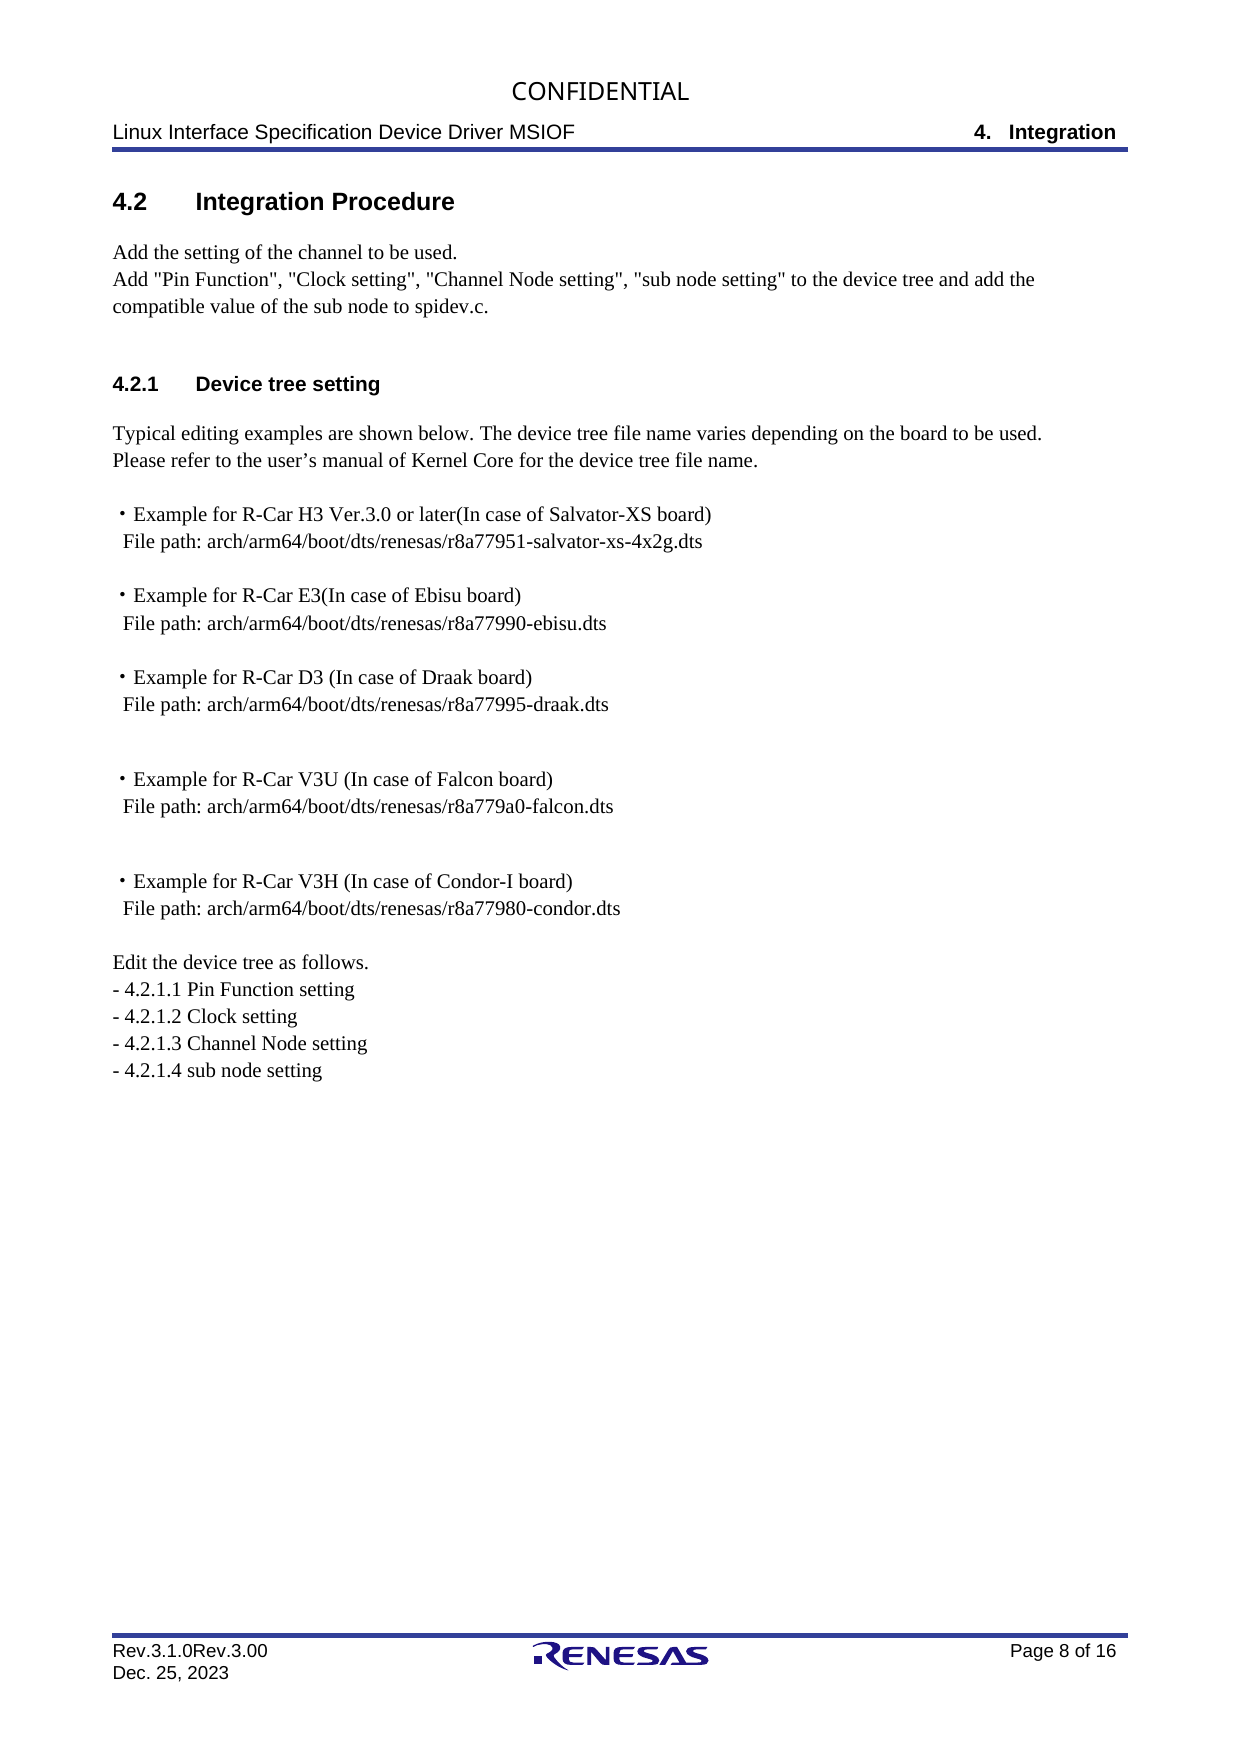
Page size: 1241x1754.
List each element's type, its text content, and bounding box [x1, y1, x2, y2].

text ・Example for R-Car V3U (In case of Falcon board) File path: arch/arm64/boot/dts/renesas/r8a779a0-falcon.dts [112, 764, 1128, 846]
text Typical editing examples are shown below. The device tree file name varies depending on the board to be used. Please refer to the user’s manual of Kernel Core for the device tree file name. ・Example for R-Car H3 Ver.3.0 or later(In case of Salvator-XS board) File path: arch/arm64/boot/dts/renesas/r8a77951-salvator-xs-4x2g.dts ・Example for R-Car E3(In case of Ebisu board) File path: arch/arm64/boot/dts/renesas/r8a77990-ebisu.dts ・Example for R-Car D3 (In case of Draak board) File path: arch/arm64/boot/dts/renesas/r8a77995-draak.dts [112, 419, 1128, 744]
text ・Example for R-Car V3H (In case of Condor-I board) File path: arch/arm64/boot/dts/renesas/r8a77980-condor.dts Edit the device tree as follows. - 4.2.1.1 Pin Function setting - 4.2.1.2 Clock setting - 4.2.1.3 Channel Node setting - 4.2.1.4 sub node setting [112, 867, 1128, 1083]
subtitle Device tree setting [112, 367, 1128, 398]
subtitle Integration Procedure [112, 185, 1128, 217]
text Add the setting of the channel to be used. Add "Pin Function", "Clock setting", "Channel Node setting", "sub node setting" to the device tree and add the compatible value of the sub node to spidev.c. [112, 237, 1128, 346]
